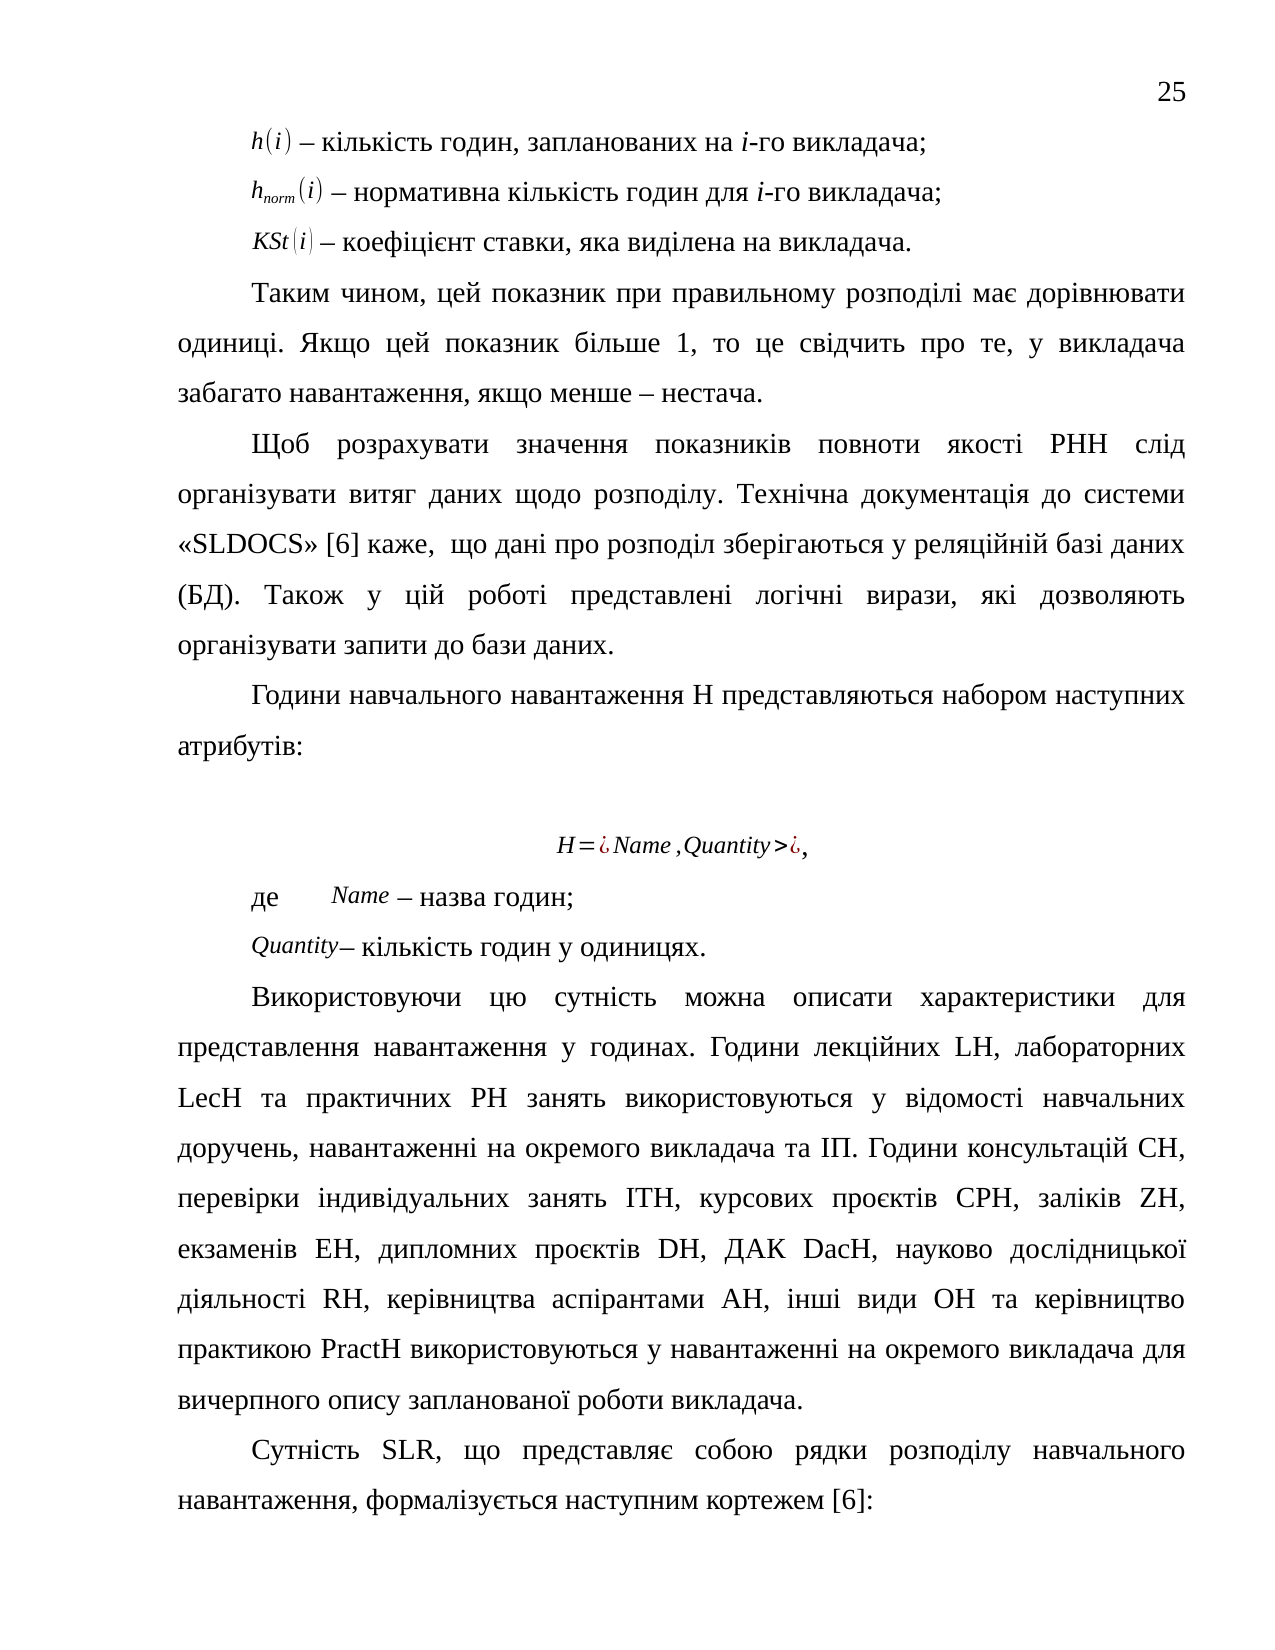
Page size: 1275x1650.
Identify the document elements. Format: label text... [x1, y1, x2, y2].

text , [177, 828, 1186, 862]
text – кількість годин у одиницях. [177, 929, 1186, 962]
text Таким чином, цей показник при правильному розподілі має дорівнювати одиниці. Якщо цей показник більше 1, то це свідчить про те, у викладача забагато навантаження, якщо менше – нестача. [177, 275, 1186, 409]
text Години навчального навантаження H представляються набором наступних атрибутів: [177, 677, 1186, 761]
text Сутність SLR, що представляє собою рядки розподілу навчального навантаження, формалізується наступним кортежем [6]: [177, 1432, 1186, 1516]
text Щоб розрахувати значення показників повноти якості РНН слід організувати витяг даних щодо розподілу. Технічна документація до системи «SLDOCS» [6] каже, що дані про розподіл зберігаються у реляційній базі даних (БД). Також у цій роботі представлені логічні вирази, які дозволяють організувати запити до бази даних. [177, 426, 1186, 661]
text Використовуючи цю сутність можна описати характеристики для представлення навантаження у годинах. Години лекційних LH, лабораторних LecH та практичних PH занять використовуються у відомості навчальних доручень, навантаженні на окремого викладача та ІП. Години консультацій CH, перевірки індивідуальних занять ITH, курсових проєктів CPH, заліків ZH, екзаменів EH, дипломних проєктів DH, ДАК DаcH, науково дослідницької діяльності RH, керівництва аспірантами АH, інші види OH та керівництво практикою PrаctH використовуються у навантаженні на окремого викладача для вичерпного опису запланованої роботи викладача. [177, 979, 1186, 1415]
text де – назва годин; [251, 879, 1186, 912]
text – нормативна кількість годин для i-го викладача; [251, 174, 1186, 208]
text – кількість годин, запланованих на i-го викладача; [251, 124, 1186, 157]
text – коефіцієнт ставки, яка виділена на викладача. [251, 224, 1186, 258]
